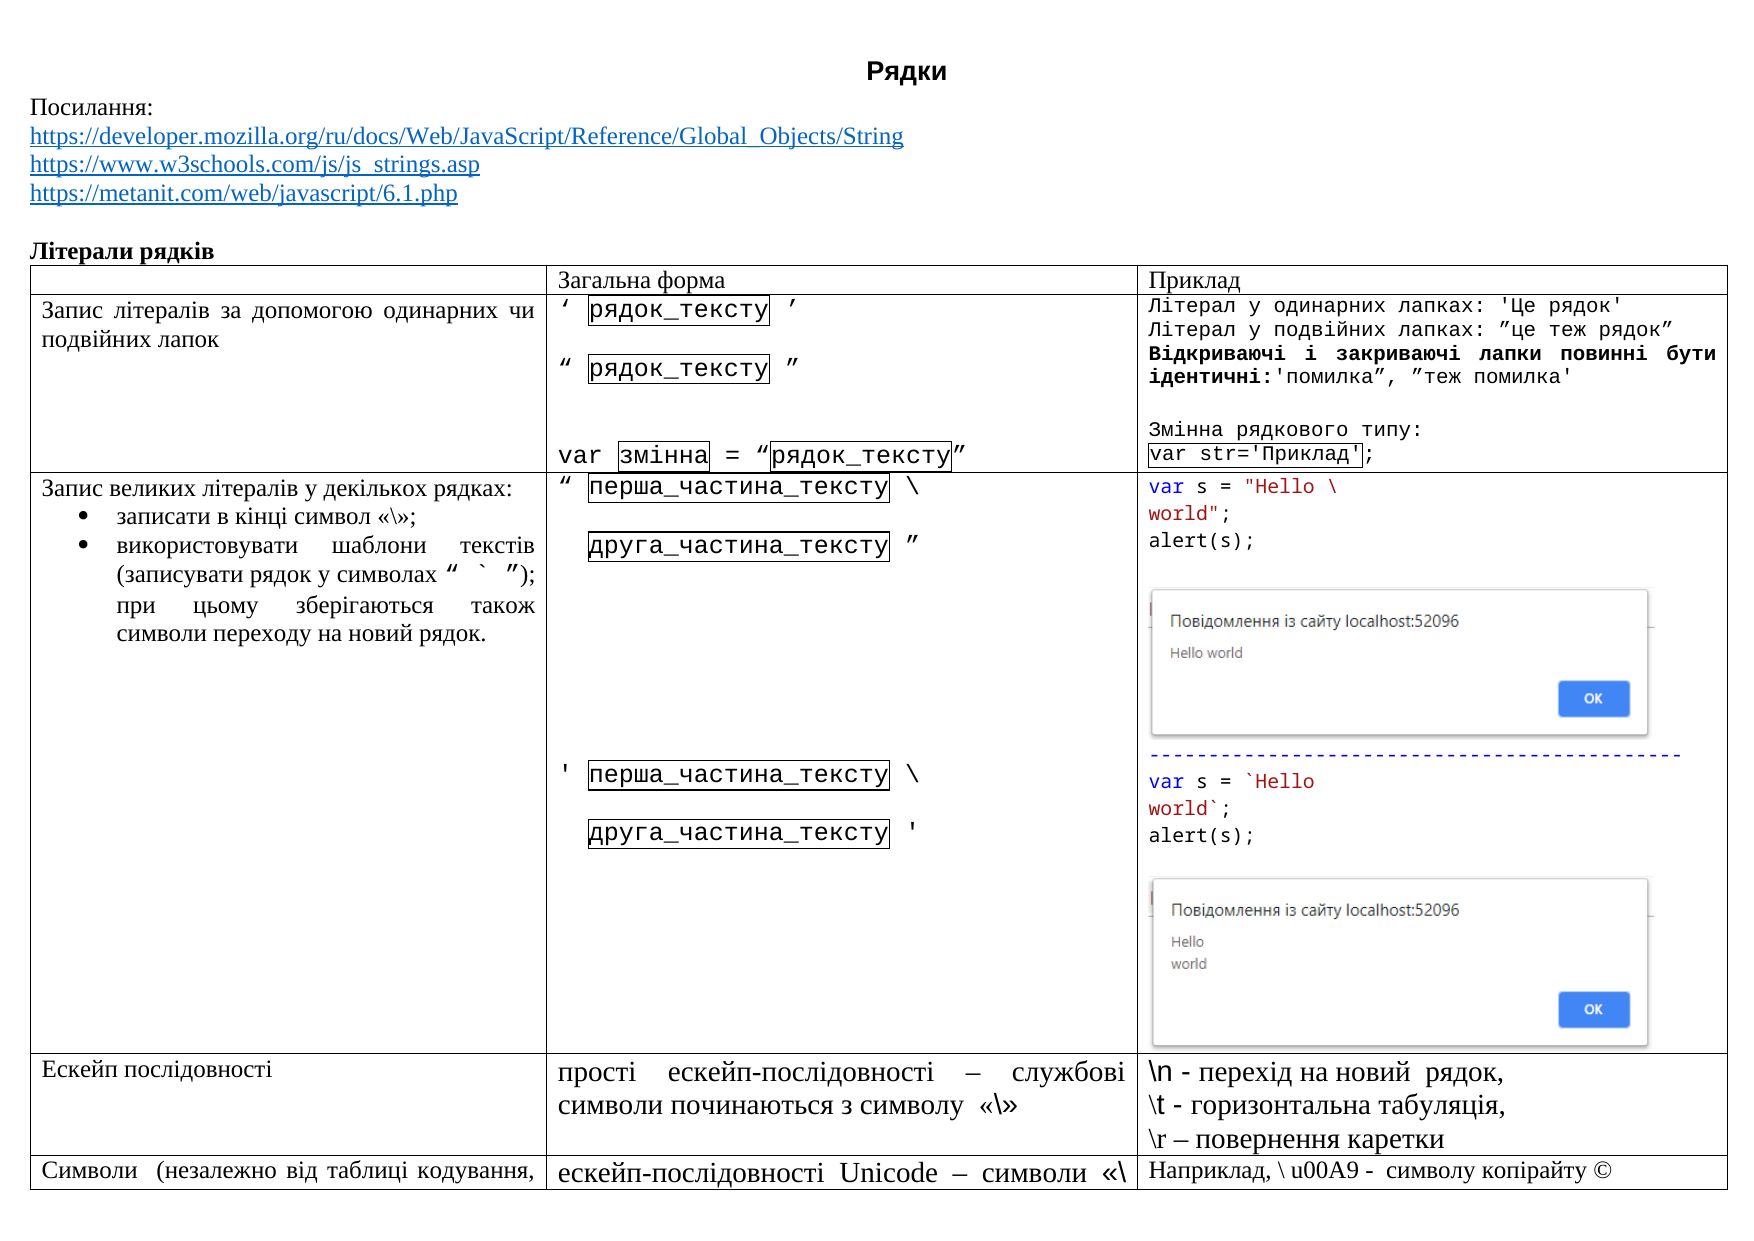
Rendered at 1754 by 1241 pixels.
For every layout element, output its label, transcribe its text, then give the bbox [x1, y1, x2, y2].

table_header Загальна форма [547, 266, 1137, 294]
table_cell Запис літералів за допомогою одинарних чи подвійних лапок [31, 295, 546, 472]
table_cell ‘ рядок_тексту ’ “ рядок_тексту ” var змінна = “рядок_тексту” [547, 295, 1137, 472]
table_cell var s = "Hello \ world"; alert(s); --------------------------------------------- var s = `Hello world`; alert(s); [1138, 473, 1727, 1053]
text https://metanit.com/web/javascript/6.1.php [29, 178, 1724, 207]
table_cell \n - перехід на новий рядок, \t - горизонтальна табуляція, \r – повернення каретки [1138, 1054, 1727, 1154]
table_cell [547, 1156, 1137, 1189]
table_header [31, 266, 546, 294]
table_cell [31, 1156, 546, 1189]
text https://developer.mozilla.org/ru/docs/Web/JavaScript/Reference/Global_Objects/String [29, 121, 1724, 149]
table_cell Ескейп послідовності [31, 1054, 546, 1154]
table_header Приклад [1138, 266, 1727, 294]
table_cell Літерал у одинарних лапках: 'Це рядок' Літерал у подвійних лапках: ”це теж рядок” Відкриваючі і закриваючі лапки повинні бути ідентичні:'помилка”, ”теж помилка' Змінна рядкового типу: var str='Приклад'; [1138, 295, 1727, 472]
text Посилання: [29, 92, 1724, 121]
picture [1148, 876, 1655, 1053]
table_cell “ перша_частина_тексту \ друга_частина_тексту ” ' перша_частина_тексту \ друга_частина_тексту ' [547, 473, 1137, 1053]
text https://www.w3schools.com/js/js_strings.asp [29, 149, 1724, 178]
text Літерали рядків [29, 236, 1724, 264]
table_cell Запис великих літералів у декількох рядках: записати в кінці символ «\»; використовувати шаблони текстів (записувати рядок у символах “ ` ”); при цьому зберігаються також символи переходу на новий рядок. [31, 473, 546, 1053]
table_cell прості ескейп-послідовності – службові символи починаються з символу «\» [547, 1054, 1137, 1154]
subtitle Рядки [29, 54, 1724, 86]
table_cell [1138, 1156, 1727, 1189]
picture [1148, 587, 1655, 740]
